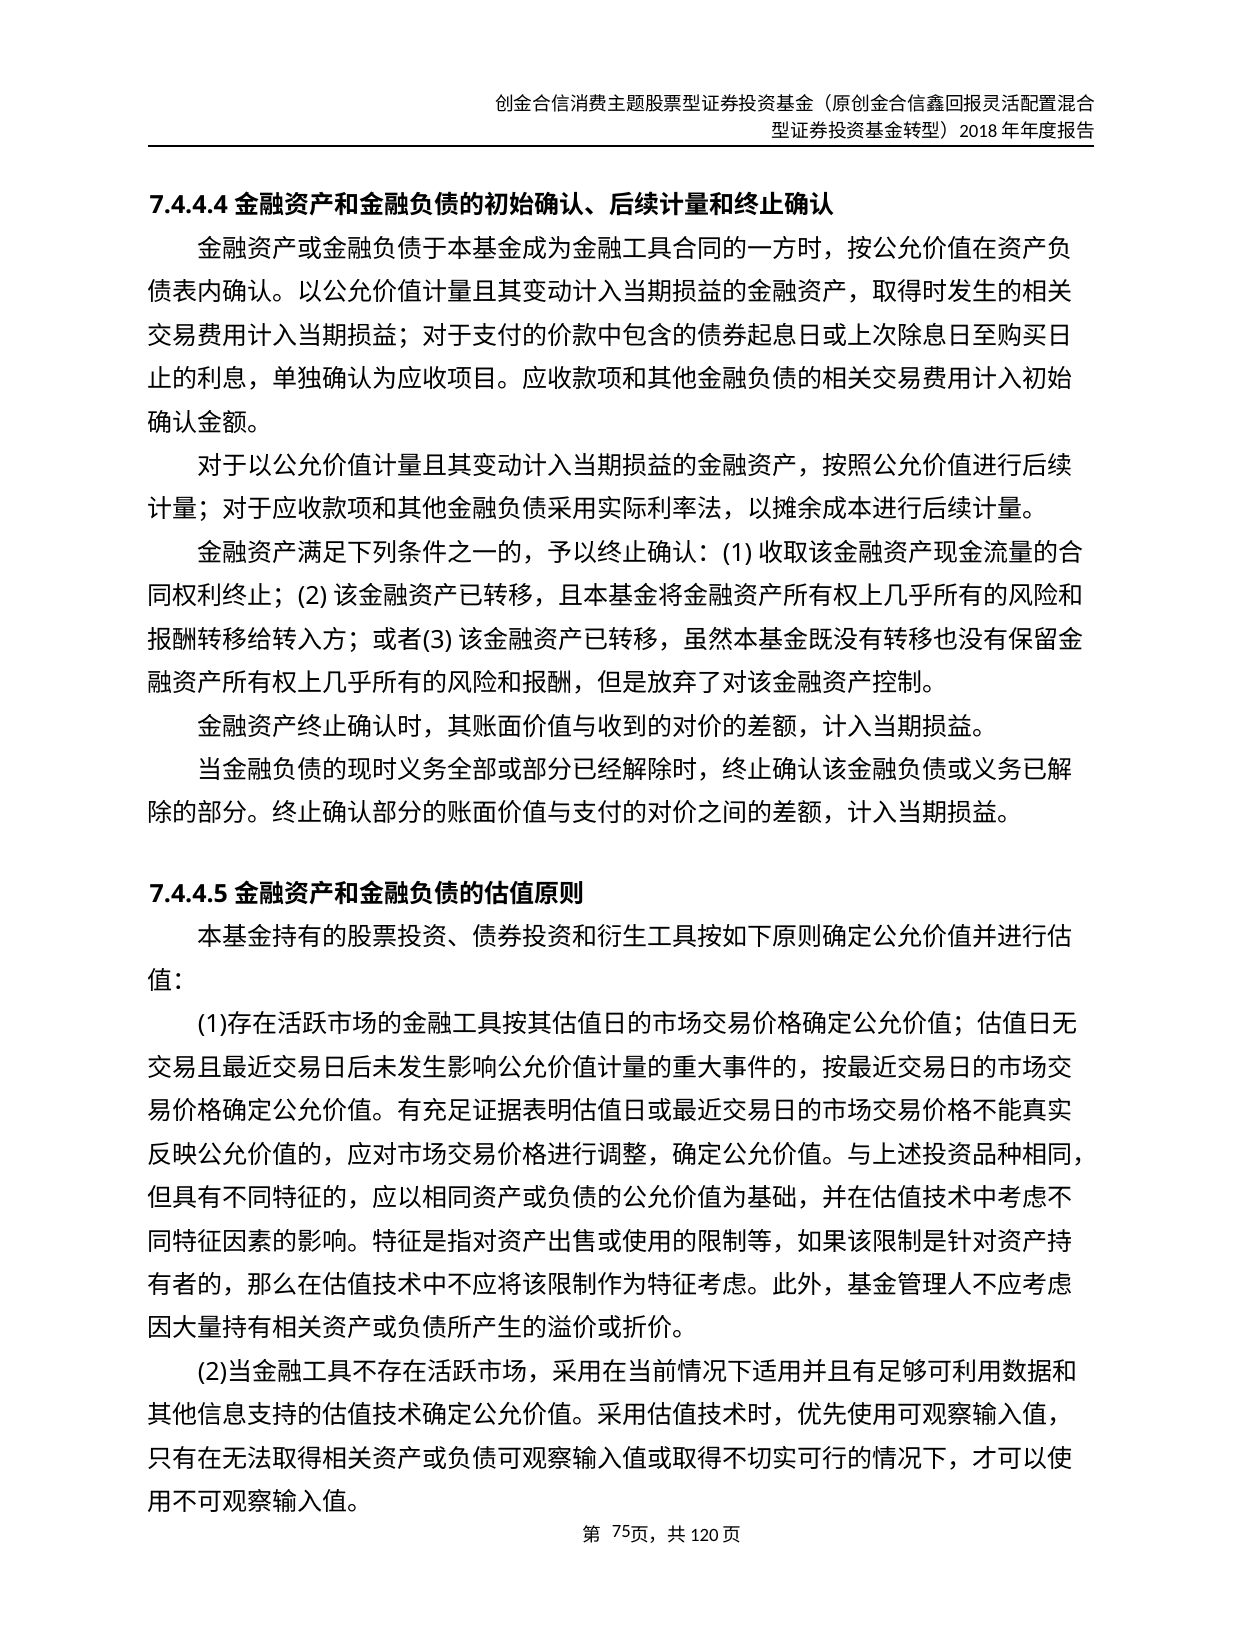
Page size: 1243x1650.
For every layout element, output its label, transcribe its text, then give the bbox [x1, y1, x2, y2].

text 对于以公允价值计量且其变动计入当期损益的金融资产，按照公允价值进行后续计量；对于应收款项和其他金融负债采用实际利率法，以摊余成本进行后续计量。 [148, 445, 1094, 525]
text 本基金持有的股票投资、债券投资和衍生工具按如下原则确定公允价值并进行估值： [148, 917, 1094, 997]
text (2)当金融工具不存在活跃市场，采用在当前情况下适用并且有足够可利用数据和其他信息支持的估值技术确定公允价值。采用估值技术时，优先使用可观察输入值，只有在无法取得相关资产或负债可观察输入值或取得不切实可行的情况下，才可以使用不可观察输入值。 [148, 1351, 1094, 1518]
text 当金融负债的现时义务全部或部分已经解除时，终止确认该金融负债或义务已解除的部分。终止确认部分的账面价值与支付的对价之间的差额，计入当期损益。 [148, 749, 1094, 829]
text (1)存在活跃市场的金融工具按其估值日的市场交易价格确定公允价值；估值日无交易且最近交易日后未发生影响公允价值计量的重大事件的，按最近交易日的市场交易价格确定公允价值。有充足证据表明估值日或最近交易日的市场交易价格不能真实反映公允价值的，应对市场交易价格进行调整，确定公允价值。与上述投资品种相同，但具有不同特征的，应以相同资产或负债的公允价值为基础，并在估值技术中考虑不同特征因素的影响。特征是指对资产出售或使用的限制等，如果该限制是针对资产持有者的，那么在估值技术中不应将该限制作为特征考虑。此外，基金管理人不应考虑因大量持有相关资产或负债所产生的溢价或折价。 [148, 1004, 1094, 1344]
text 7.4.4.4 金融资产和金融负债的初始确认、后续计量和终止确认 [149, 185, 1094, 221]
text 金融资产终止确认时，其账面价值与收到的对价的差额，计入当期损益。 [148, 706, 1094, 742]
text 7.4.4.5 金融资产和金融负债的估值原则 [149, 873, 1094, 910]
text 金融资产或金融负债于本基金成为金融工具合同的一方时，按公允价值在资产负债表内确认。以公允价值计量且其变动计入当期损益的金融资产，取得时发生的相关交易费用计入当期损益；对于支付的价款中包含的债券起息日或上次除息日至购买日止的利息，单独确认为应收项目。应收款项和其他金融负债的相关交易费用计入初始确认金额。 [148, 228, 1094, 438]
text 金融资产满足下列条件之一的，予以终止确认：(1) 收取该金融资产现金流量的合同权利终止；(2) 该金融资产已转移，且本基金将金融资产所有权上几乎所有的风险和报酬转移给转入方；或者(3) 该金融资产已转移，虽然本基金既没有转移也没有保留金融资产所有权上几乎所有的风险和报酬，但是放弃了对该金融资产控制。 [148, 532, 1094, 699]
